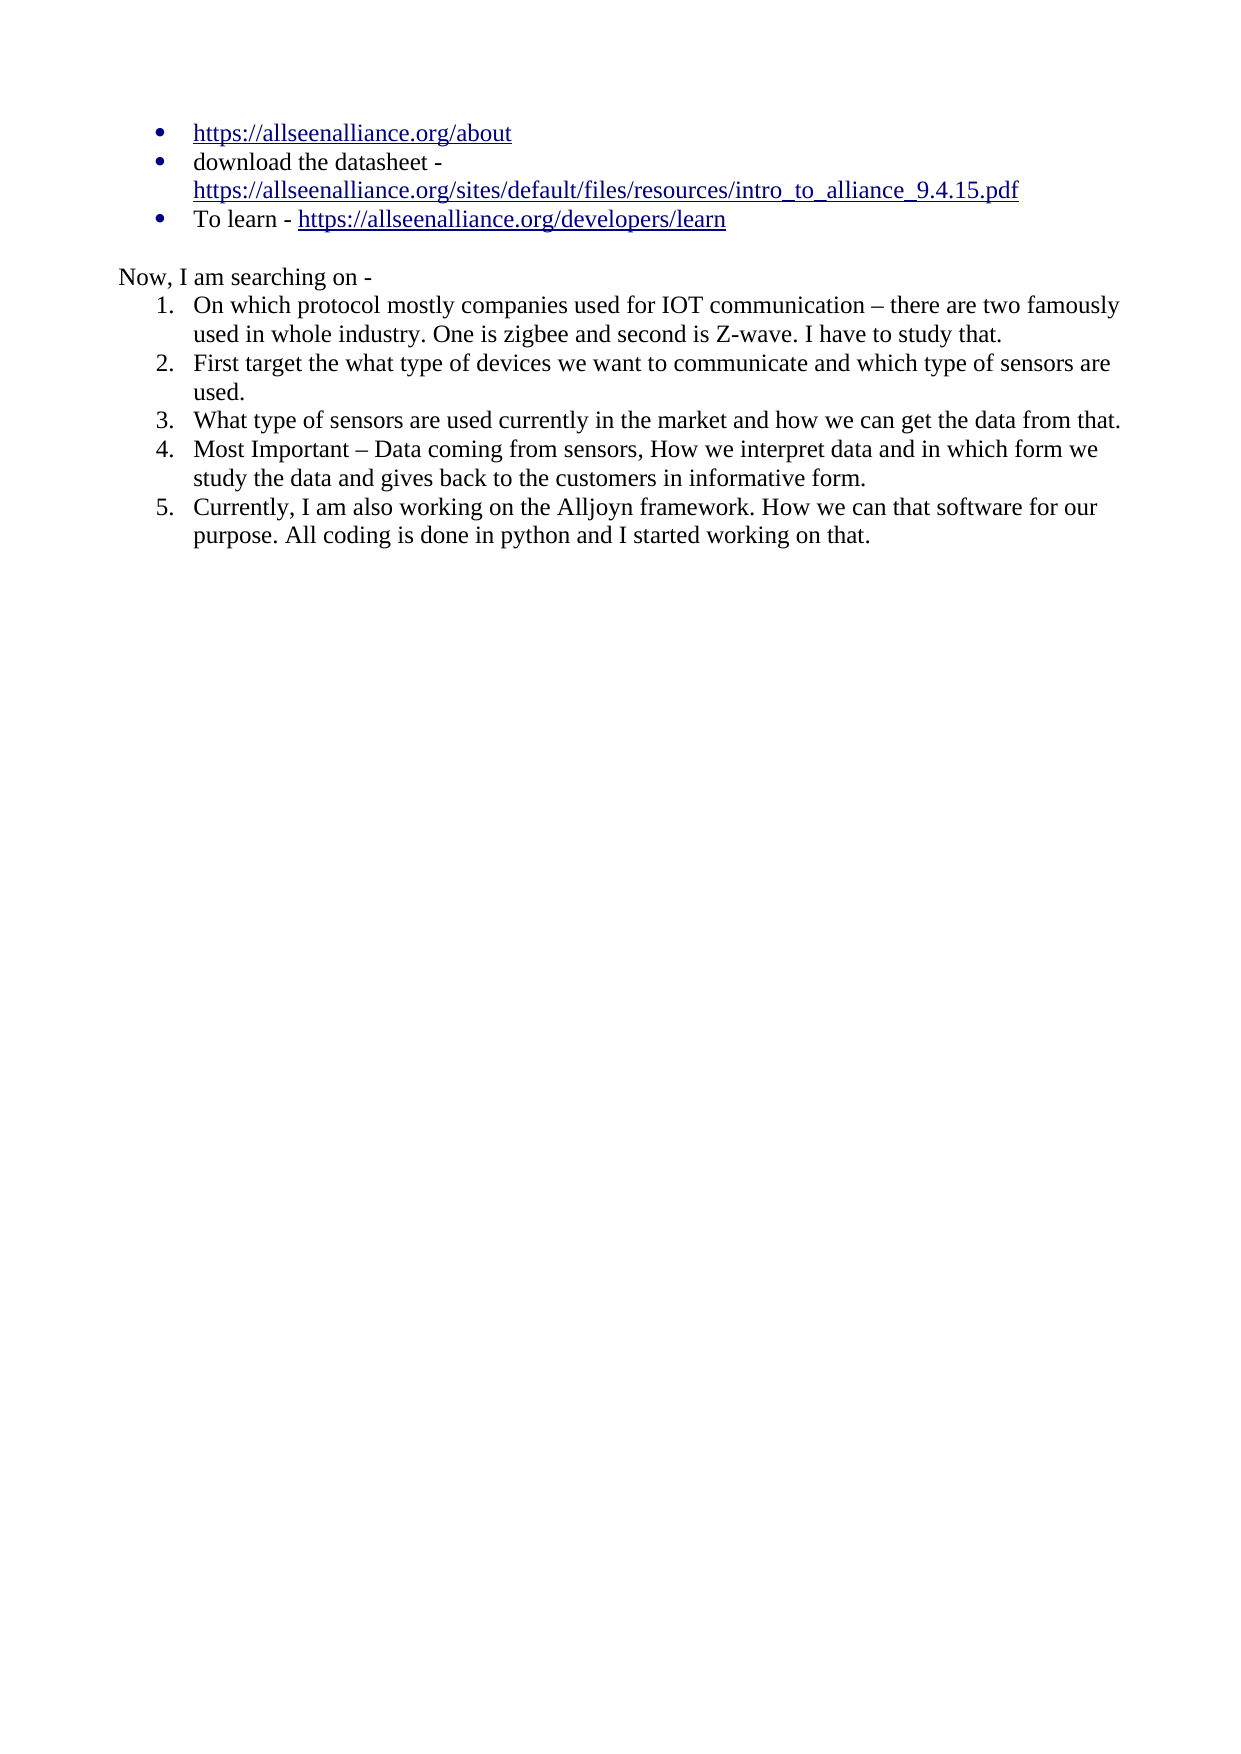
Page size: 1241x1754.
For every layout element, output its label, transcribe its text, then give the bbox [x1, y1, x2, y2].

text Now, I am searching on - [118, 262, 1122, 291]
list Currently, I am also working on the Alljoyn framework. How we can that software for our purpose. All coding is done in python and I started working on that. [156, 492, 1122, 549]
list Most Important – Data coming from sensors, How we interpret data and in which form we study the data and gives back to the customers in informative form. [156, 434, 1122, 492]
list To learn - https://allseenalliance.org/developers/learn [156, 204, 1122, 233]
list What type of sensors are used currently in the market and how we can get the data from that. [156, 406, 1122, 434]
list First target the what type of devices we want to communicate and which type of sensors are used. [156, 348, 1122, 406]
list https://allseenalliance.org/about [156, 118, 1122, 147]
list On which protocol mostly companies used for IOT communication – there are two famously used in whole industry. One is zigbee and second is Z-wave. I have to study that. [156, 291, 1122, 348]
list download the datasheet - https://allseenalliance.org/sites/default/files/resources/intro_to_alliance_9.4.15.pdf [156, 147, 1122, 204]
